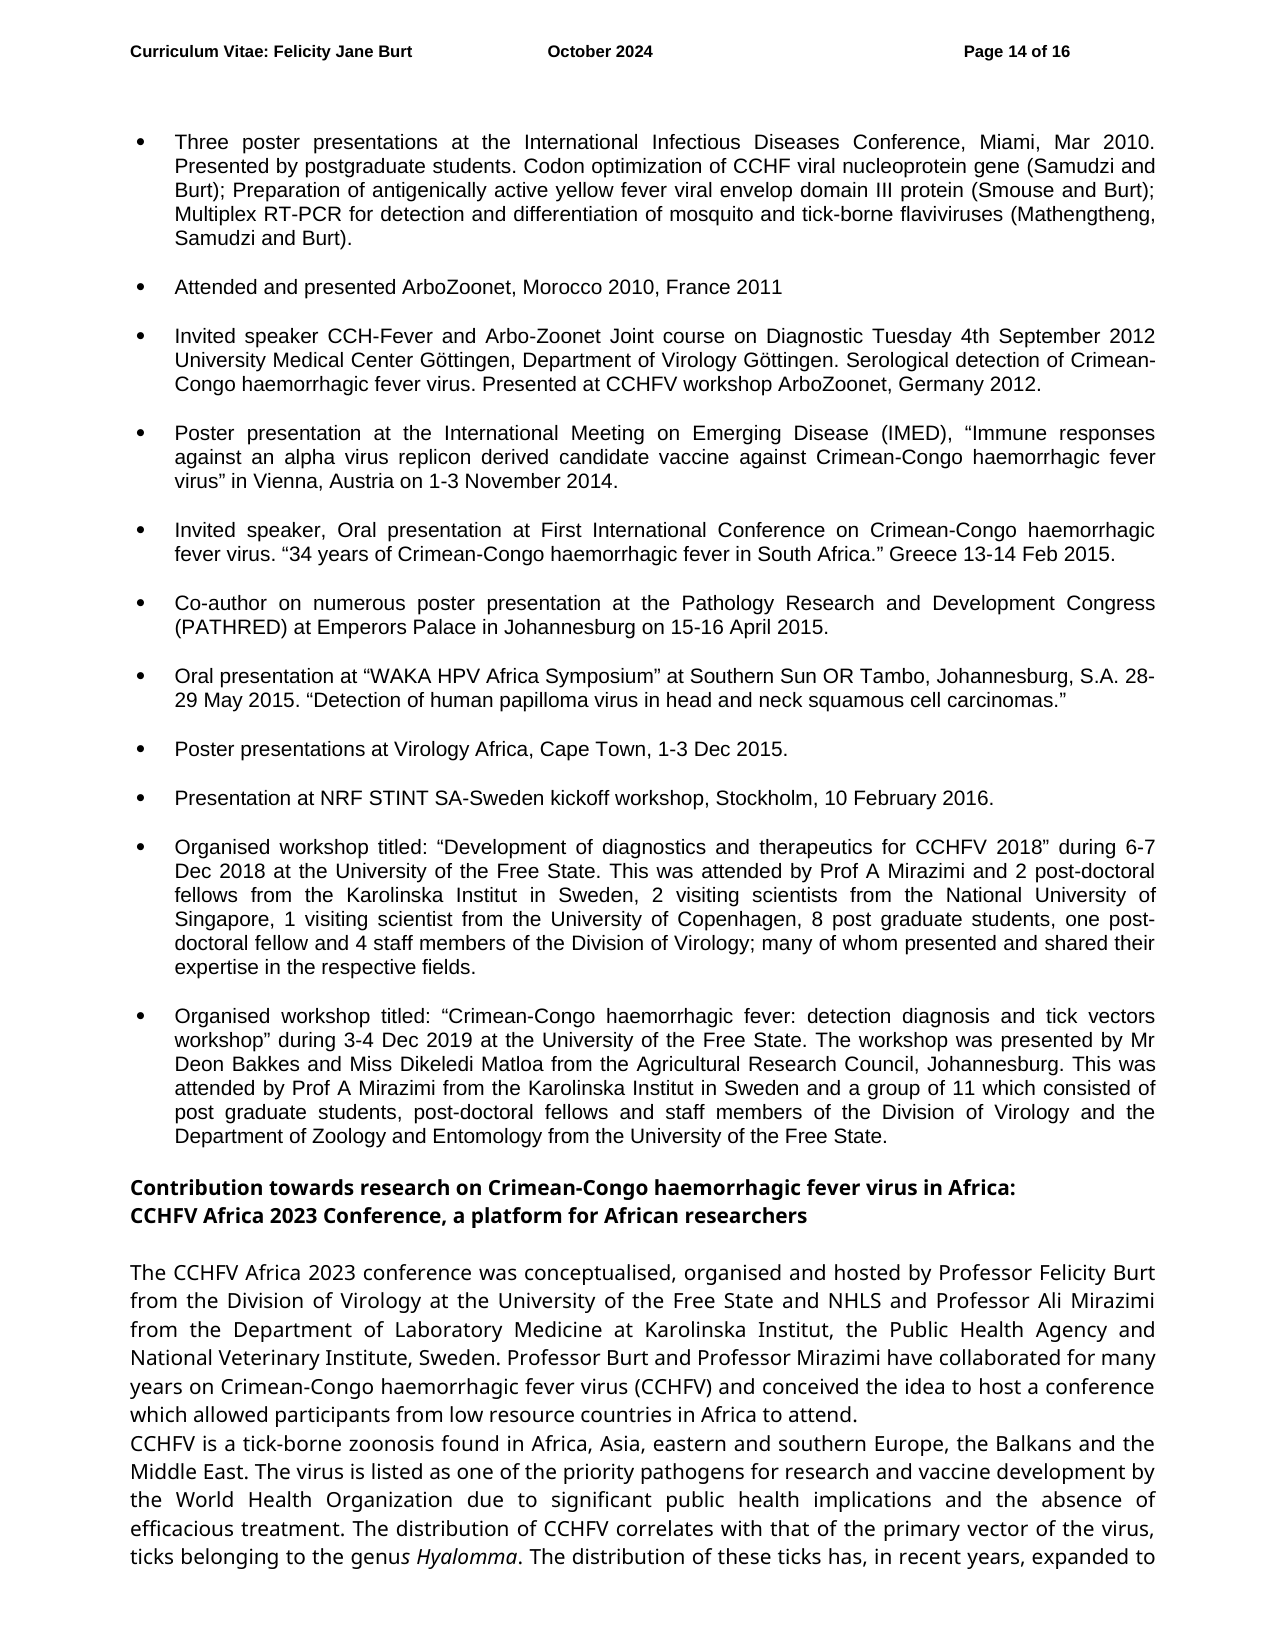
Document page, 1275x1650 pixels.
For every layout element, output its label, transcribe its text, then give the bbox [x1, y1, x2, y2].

list Attended and presented ArboZoonet, Morocco 2010, France 2011 [137, 275, 1157, 299]
text CCHFV Africa 2023 Conference, a platform for African researchers [130, 1201, 1157, 1229]
list Invited speaker CCH-Fever and Arbo-Zoonet Joint course on Diagnostic Tuesday 4th September 2012 University Medical Center Göttingen, Department of Virology Göttingen. Serological detection of Crimean-Congo haemorrhagic fever virus. Presented at CCHFV workshop ArboZoonet, Germany 2012. [137, 324, 1157, 396]
text Contribution towards research on Crimean-Congo haemorrhagic fever virus in Africa: [130, 1173, 1157, 1201]
list Invited speaker, Oral presentation at First International Conference on Crimean-Congo haemorrhagic fever virus. “34 years of Crimean-Congo haemorrhagic fever in South Africa.” Greece 13-14 Feb 2015. [137, 518, 1157, 566]
list Co-author on numerous poster presentation at the Pathology Research and Development Congress (PATHRED) at Emperors Palace in Johannesburg on 15-16 April 2015. [137, 591, 1157, 639]
list Poster presentations at Virology Africa, Cape Town, 1-3 Dec 2015. [137, 737, 1157, 761]
list Presentation at NRF STINT SA-Sweden kickoff workshop, Stockholm, 10 February 2016. [137, 786, 1157, 810]
list Organised workshop titled: “Crimean-Congo haemorrhagic fever: detection diagnosis and tick vectors workshop” during 3-4 Dec 2019 at the University of the Free State. The workshop was presented by Mr Deon Bakkes and Miss Dikeledi Matloa from the Agricultural Research Council, Johannesburg. This was attended by Prof A Mirazimi from the Karolinska Institut in Sweden and a group of 11 which consisted of post graduate students, post-doctoral fellows and staff members of the Division of Virology and the Department of Zoology and Entomology from the University of the Free State. [137, 1004, 1157, 1148]
text The CCHFV Africa 2023 conference was conceptualised, organised and hosted by Professor Felicity Burt from the Division of Virology at the University of the Free State and NHLS and Professor Ali Mirazimi from the Department of Laboratory Medicine at Karolinska Institut, the Public Health Agency and National Veterinary Institute, Sweden. Professor Burt and Professor Mirazimi have collaborated for many years on Crimean-Congo haemorrhagic fever virus (CCHFV) and conceived the idea to host a conference which allowed participants from low resource countries in Africa to attend. [130, 1258, 1157, 1429]
list Three poster presentations at the International Infectious Diseases Conference, Miami, Mar 2010. Presented by postgraduate students. Codon optimization of CCHF viral nucleoprotein gene (Samudzi and Burt); Preparation of antigenically active yellow fever viral envelop domain III protein (Smouse and Burt); Multiplex RT-PCR for detection and differentiation of mosquito and tick-borne flaviviruses (Mathengtheng, Samudzi and Burt). [137, 130, 1157, 250]
list Organised workshop titled: “Development of diagnostics and therapeutics for CCHFV 2018” during 6-7 Dec 2018 at the University of the Free State. This was attended by Prof A Mirazimi and 2 post-doctoral fellows from the Karolinska Institut in Sweden, 2 visiting scientists from the National University of Singapore, 1 visiting scientist from the University of Copenhagen, 8 post graduate students, one post-doctoral fellow and 4 staff members of the Division of Virology; many of whom presented and shared their expertise in the respective fields. [137, 835, 1157, 979]
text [130, 1429, 1157, 1571]
list Poster presentation at the International Meeting on Emerging Disease (IMED), “Immune responses against an alpha virus replicon derived candidate vaccine against Crimean-Congo haemorrhagic fever virus” in Vienna, Austria on 1-3 November 2014. [137, 421, 1157, 493]
list Oral presentation at “WAKA HPV Africa Symposium” at Southern Sun OR Tambo, Johannesburg, S.A. 28-29 May 2015. “Detection of human papilloma virus in head and neck squamous cell carcinomas.” [137, 664, 1157, 712]
